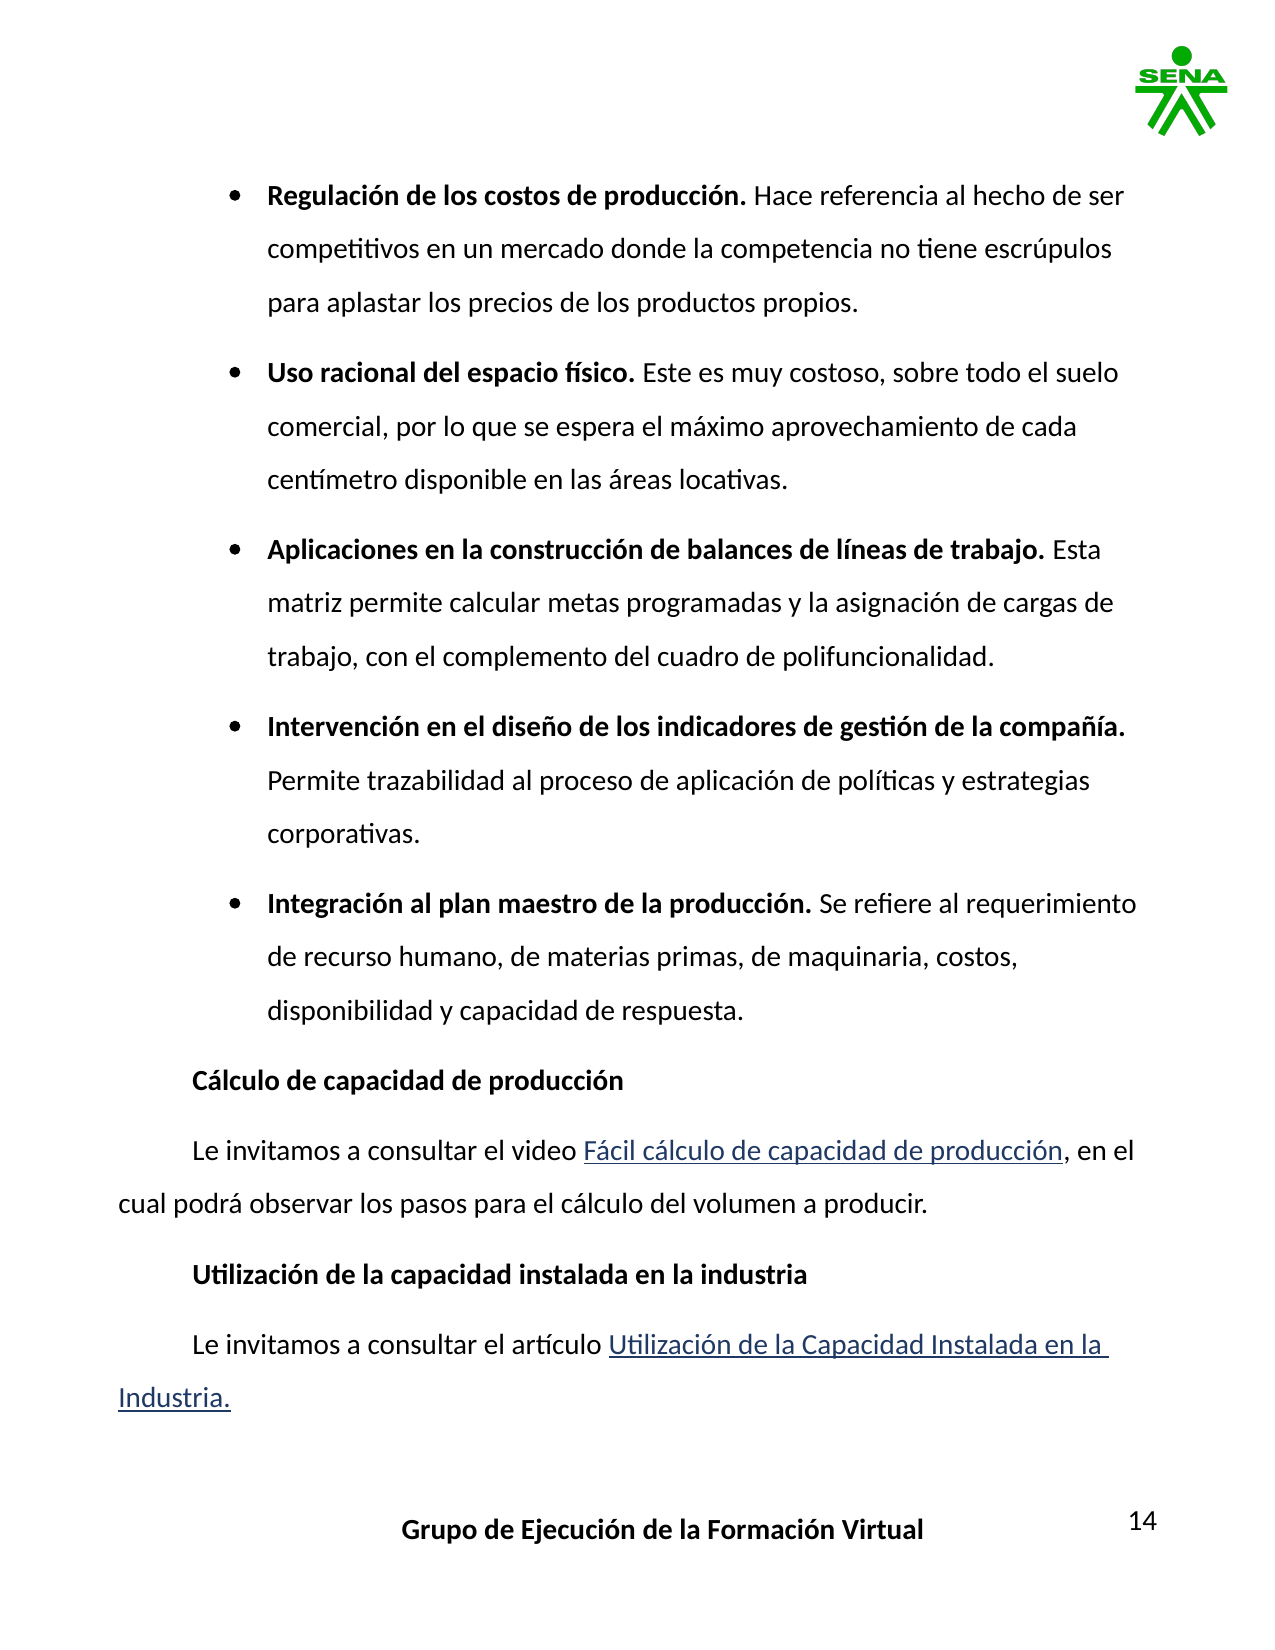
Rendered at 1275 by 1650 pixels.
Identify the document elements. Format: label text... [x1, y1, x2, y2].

list Regulación de los costos de producción. Hace referencia al hecho de ser competitivos en un mercado donde la competencia no tiene escrúpulos para aplastar los precios de los productos propios. [230, 177, 1157, 320]
text Le invitamos a consultar el artículo Utilización de la Capacidad Instalada en la Industria. [118, 1326, 1157, 1415]
text Cálculo de capacidad de producción [118, 1062, 1157, 1098]
list Aplicaciones en la construcción de balances de líneas de trabajo. Esta matriz permite calcular metas programadas y la asignación de cargas de trabajo, con el complemento del cuadro de polifuncionalidad. [230, 531, 1157, 674]
list Intervención en el diseño de los indicadores de gestión de la compañía. Permite trazabilidad al proceso de aplicación de políticas y estrategias corporativas. [230, 708, 1157, 851]
text Le invitamos a consultar el video Fácil cálculo de capacidad de producción, en el cual podrá observar los pasos para el cálculo del volumen a producir. [118, 1132, 1157, 1221]
picture [1135, 46, 1228, 136]
list Uso racional del espacio físico. Este es muy costoso, sobre todo el suelo comercial, por lo que se espera el máximo aprovechamiento de cada centímetro disponible en las áreas locativas. [230, 354, 1157, 497]
text Utilización de la capacidad instalada en la industria [118, 1256, 1157, 1291]
list Integración al plan maestro de la producción. Se refiere al requerimiento de recurso humano, de materias primas, de maquinaria, costos, disponibilidad y capacidad de respuesta. [230, 885, 1157, 1028]
